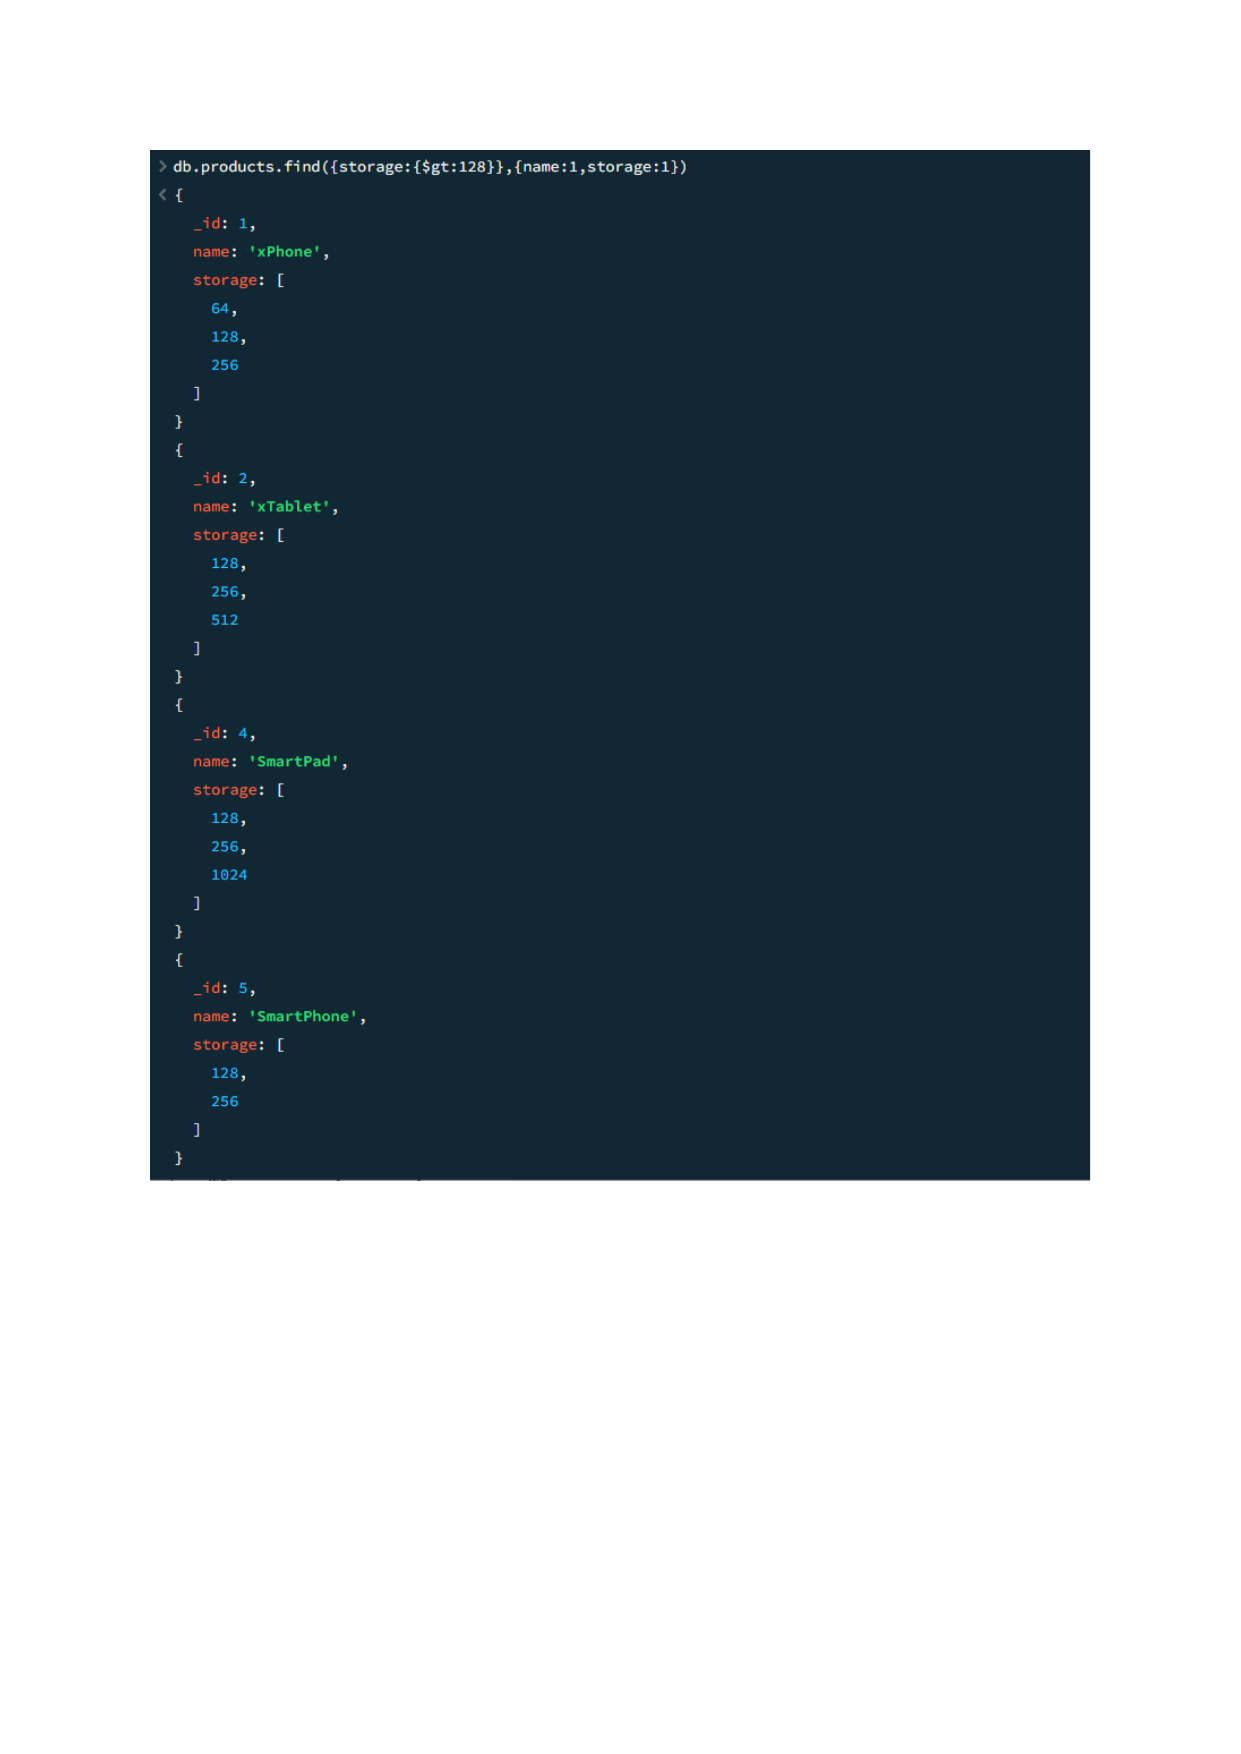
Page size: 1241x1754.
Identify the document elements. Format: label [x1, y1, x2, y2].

picture [150, 150, 1091, 1181]
